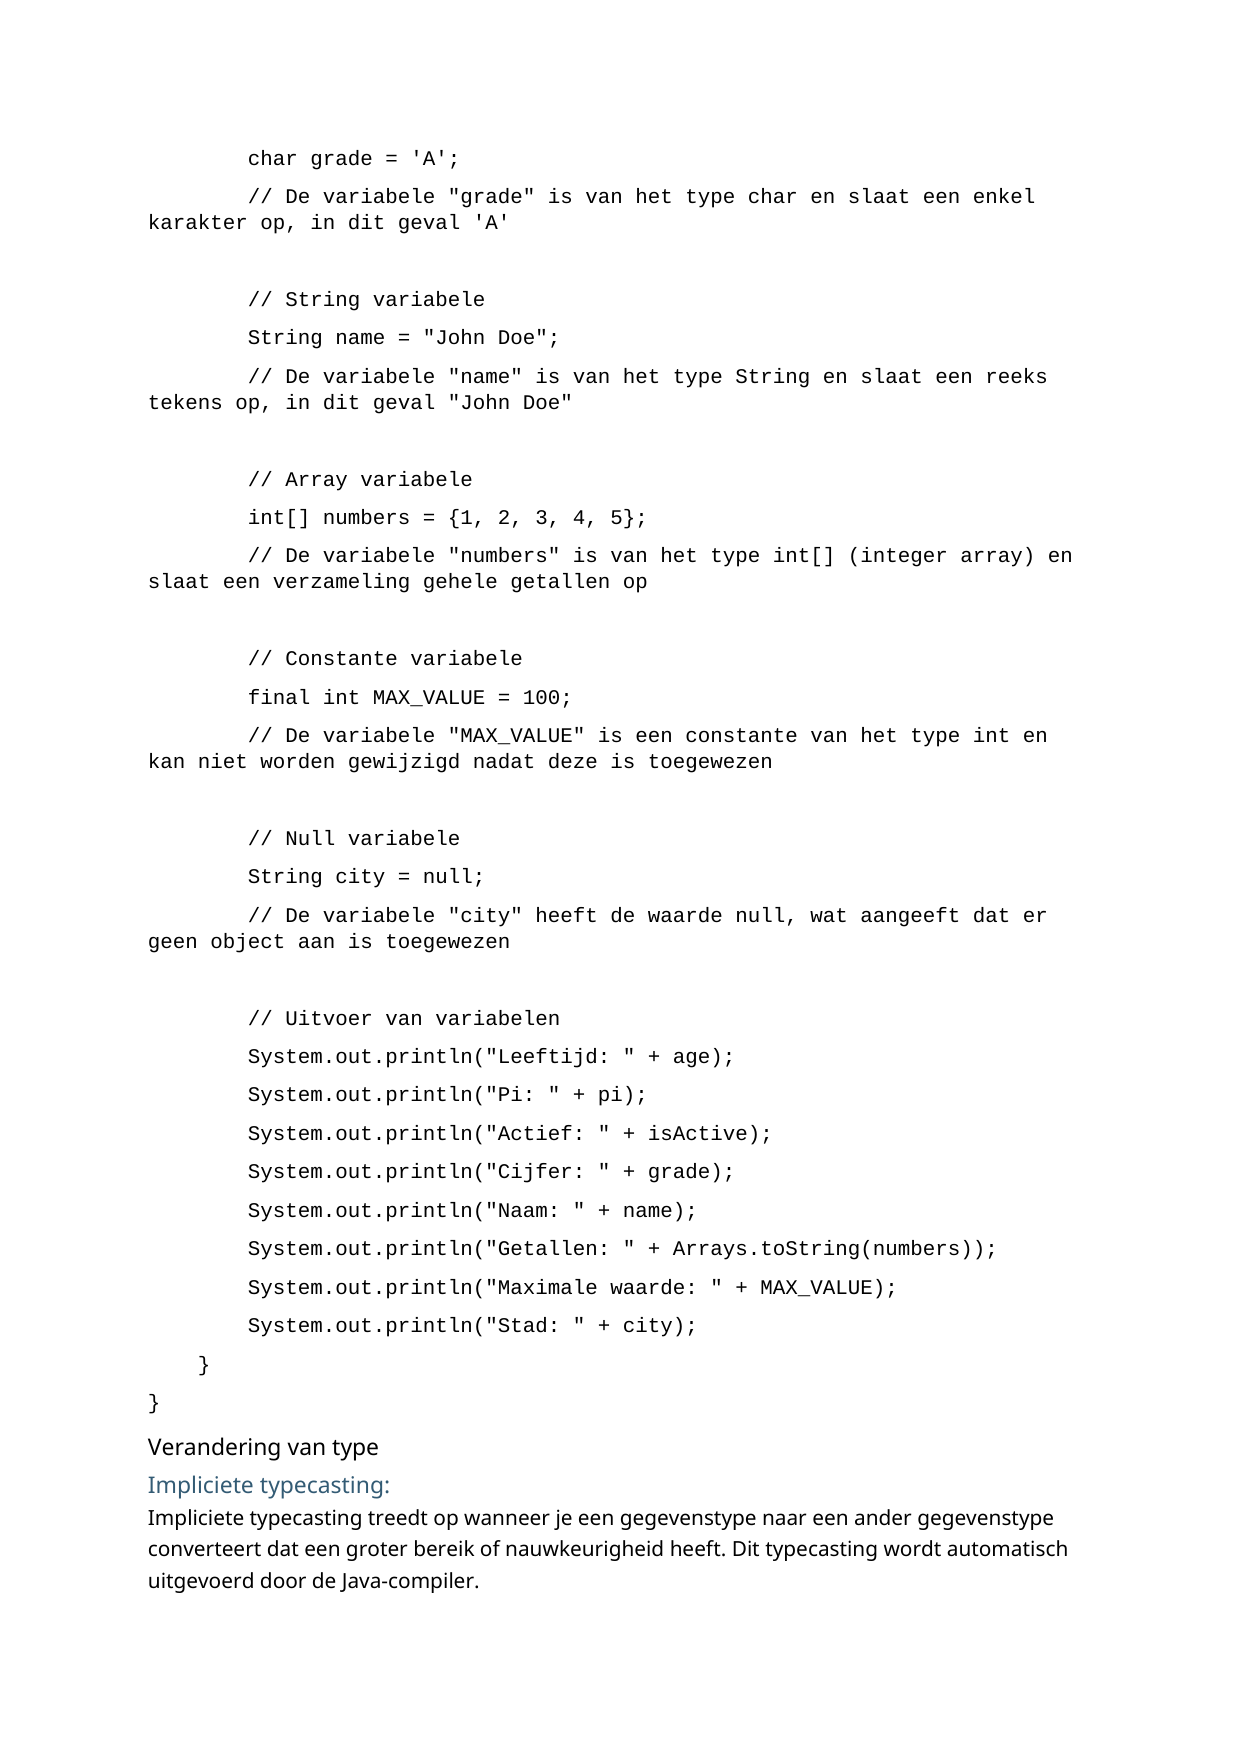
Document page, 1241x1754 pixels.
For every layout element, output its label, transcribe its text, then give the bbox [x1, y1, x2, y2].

text Impliciete typecasting treedt op wanneer je een gegevenstype naar een ander gegevenstype converteert dat een groter bereik of nauwkeurigheid heeft. Dit typecasting wordt automatisch uitgevoerd door de Java-compiler. [148, 1503, 1093, 1594]
text char grade = 'A'; [148, 148, 1093, 171]
text String city = null; [148, 866, 1093, 890]
text // De variabele "MAX_VALUE" is een constante van het type int en kan niet worden gewijzigd nadat deze is toegewezen [148, 725, 1093, 775]
text // De variabele "name" is van het type String en slaat een reeks tekens op, in dit geval "John Doe" [148, 366, 1093, 415]
text // Null variabele [148, 828, 1093, 852]
text System.out.println("Actief: " + isActive); [148, 1123, 1093, 1147]
text System.out.println("Maximale waarde: " + MAX_VALUE); [148, 1277, 1093, 1300]
text // Uitvoer van variabelen [148, 1008, 1093, 1031]
text } [148, 1392, 1093, 1416]
text System.out.println("Leeftijd: " + age); [148, 1046, 1093, 1070]
text } [148, 1353, 1093, 1377]
text System.out.println("Naam: " + name); [148, 1200, 1093, 1223]
text String name = "John Doe"; [148, 327, 1093, 351]
text System.out.println("Getallen: " + Arrays.toString(numbers)); [148, 1238, 1093, 1262]
text // De variabele "numbers" is van het type int[] (integer array) en slaat een verzameling gehele getallen op [148, 545, 1093, 595]
text System.out.println("Stad: " + city); [148, 1315, 1093, 1339]
text System.out.println("Cijfer: " + grade); [148, 1161, 1093, 1185]
text int[] numbers = {1, 2, 3, 4, 5}; [148, 507, 1093, 531]
text System.out.println("Pi: " + pi); [148, 1084, 1093, 1108]
text // String variabele [148, 289, 1093, 312]
subtitle Impliciete typecasting: [148, 1469, 1093, 1500]
text // Constante variabele [148, 648, 1093, 672]
text // De variabele "city" heeft de waarde null, wat aangeeft dat er geen object aan is toegewezen [148, 905, 1093, 954]
subtitle Verandering van type [148, 1430, 1093, 1462]
text final int MAX_VALUE = 100; [148, 687, 1093, 710]
text // Array variabele [148, 468, 1093, 492]
text // De variabele "grade" is van het type char en slaat een enkel karakter op, in dit geval 'A' [148, 186, 1093, 236]
